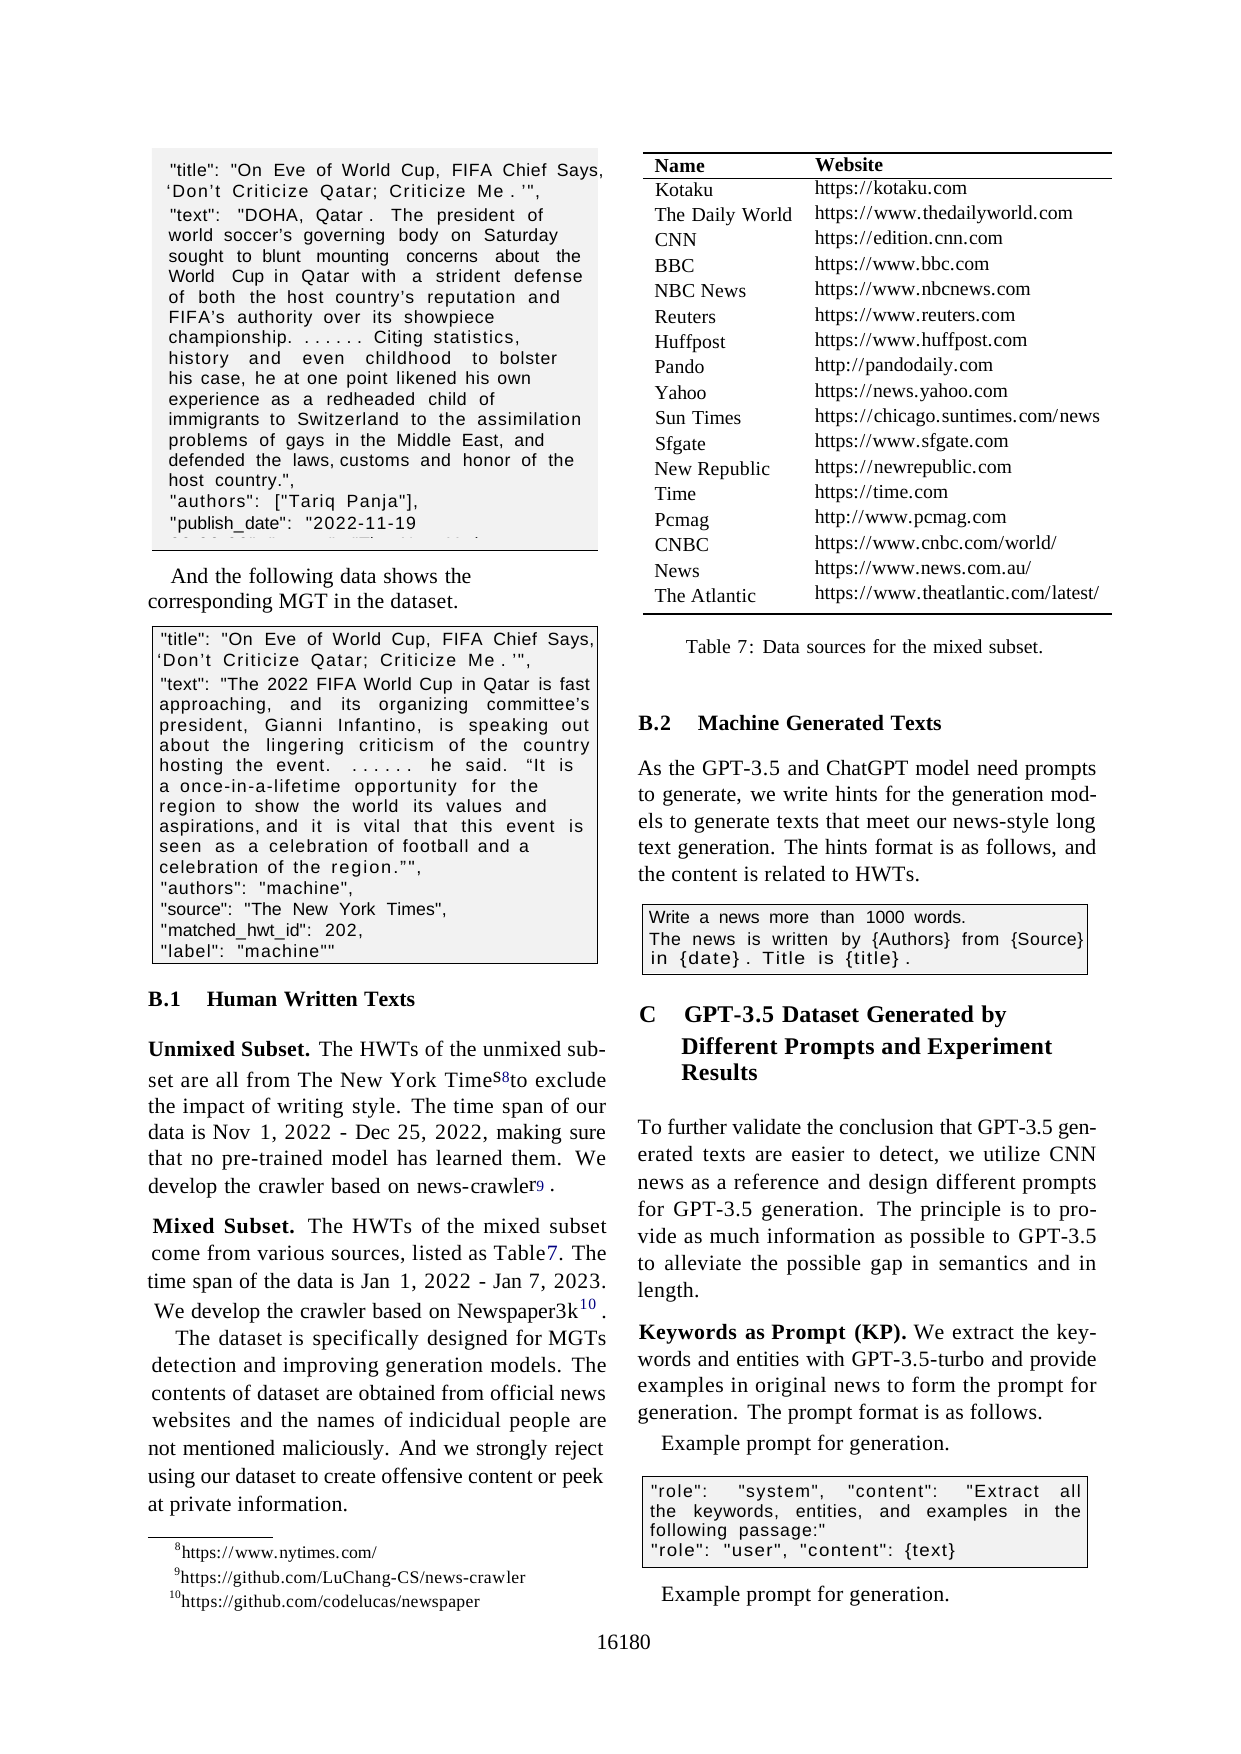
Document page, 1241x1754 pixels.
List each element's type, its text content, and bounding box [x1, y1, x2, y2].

text C GPT-3.5 Dataset Generated by [639, 1005, 1112, 1027]
table_cell Reuters [643, 305, 803, 330]
table_cell https://www.news.com.au/ [803, 558, 1112, 583]
text Mixed Subset. The HWTs of the mixed subset come from various sources, listed as Table7. The time span of the data is Jan 1, 2022 - Jan 7, 2023. We develop the crawler based on Newspaper3k10 . The dataset is specifically designed for MGTs detection and improving generation models. The contents of dataset are obtained from official news websites and the names of indicidual people are [147, 1213, 606, 1432]
text 8https://www.nytimes.com/ [174, 1542, 627, 1565]
text not mentioned maliciously. And we strongly reject using our dataset to create offensive content or peek at private information. [148, 1435, 603, 1516]
table_cell https://www.reuters.com [803, 305, 1112, 330]
text Table 7: Data sources for the mixed subset. [686, 639, 1112, 657]
table_cell https://www.theatlantic.com/latest/ [803, 583, 1112, 613]
table_header Name [643, 154, 803, 178]
table_header "title": "On Eve of World Cup, FIFA Chief Says, ‘Don’t Criticize Qatar; Criticize Me . ’", "text": "The 2022 FIFA World Cup in Qatar is fast approaching, and its organizing committee’s president, Gianni Infantino, is speaking out about the lingering criticism of the country hosting the event. . . . . . . he said. “It is a once-in-a-lifetime opportunity for the region to show the world its values and aspirations, and it is vital that this event is seen as a celebration of football and a celebration of the region.”", "authors": "machine", "source": "The New York Times", "matched_hwt_id": 202, "label": "machine"" [153, 627, 597, 963]
table_cell https://kotaku.com [803, 179, 1112, 203]
table_cell https://newrepublic.com [803, 456, 1112, 482]
table_cell https://chicago.suntimes.com/news [803, 406, 1112, 431]
table_cell CNN [643, 229, 803, 254]
table_cell Yahoo [643, 380, 803, 406]
table_header "role": "system", "content": "Extract all the keywords, entities, and examples in the following passage:" "role": "user", "content": {text} [643, 1477, 1087, 1567]
table_cell https://www.bbc.com [803, 254, 1112, 279]
table_cell NBC News [643, 279, 803, 304]
table_cell Time [643, 482, 803, 507]
text Example prompt for generation. [661, 1434, 1112, 1455]
table_cell https://www.huffpost.com [803, 330, 1112, 355]
text As the GPT-3.5 and ChatGPT model need prompts to generate, we write hints for the generation mod- els to generate texts that meet our news-style long text generation. The hints format is as follows, and the content is related to HWTs. [637, 755, 1097, 886]
text Keywords as Prompt (KP). We extract the key- words and entities with GPT-3.5-turbo and provide examples in original news to form the prompt for generation. The prompt format is as follows. [637, 1319, 1097, 1424]
table_cell https://www.cnbc.com/world/ [803, 532, 1112, 558]
table_cell https://edition.cnn.com [803, 229, 1112, 254]
table_cell http://www.pcmag.com [803, 507, 1112, 532]
text And the following data shows the corresponding MGT in the dataset. [148, 564, 602, 613]
table_cell New Republic [643, 456, 803, 482]
text 9https://github.com/LuChang-CS/news-crawler 10https://github.com/codelucas/newspaper [169, 1565, 526, 1611]
table_cell News [643, 558, 803, 583]
text Unmixed Subset. The HWTs of the unmixed sub- set are all from The New York Times8to exclude the impact of writing style. The time span of our data is Nov 1, 2022 - Dec 25, 2022, making sure that no pre-trained model has learned them. We develop the crawler based on news-crawler9 . [148, 1036, 606, 1198]
text Example prompt for generation. [661, 1586, 1112, 1606]
text To further validate the conclusion that GPT-3.5 gen- erated texts are easier to detect, we utilize CNN news as a reference and design different prompts for GPT-3.5 generation. The principle is to pro- vide as much information as possible to GPT-3.5 to alleviate the possible gap in semantics and in length. [637, 1114, 1097, 1303]
table_cell BBC [643, 254, 803, 279]
table_cell CNBC [643, 532, 803, 558]
table_cell https://time.com [803, 482, 1112, 507]
table_cell The Atlantic [643, 583, 803, 613]
table_cell Pcmag [643, 507, 803, 532]
table_cell Pando [643, 355, 803, 380]
text B.1 Human Written Texts [148, 990, 627, 1010]
table_cell https://news.yahoo.com [803, 380, 1112, 406]
text B.2 Machine Generated Texts [638, 714, 1112, 734]
table_cell Huffpost [643, 330, 803, 355]
table_cell https://www.nbcnews.com [803, 279, 1112, 304]
text Different Prompts and Experiment Results [681, 1034, 1053, 1086]
table_cell Sfgate [643, 431, 803, 456]
table_cell https://www.sfgate.com [803, 431, 1112, 456]
table_header Write a news more than 1000 words. The news is written by {Authors} from {Source} in {date} . Title is {title} . [643, 905, 1087, 973]
table_cell http://pandodaily.com [803, 355, 1112, 380]
table_cell https://www.thedailyworld.com [803, 203, 1112, 228]
table_cell Sun Times [643, 406, 803, 431]
table_header Website [803, 154, 1112, 178]
table_cell The Daily World [643, 203, 803, 228]
table_cell Kotaku [643, 179, 803, 203]
